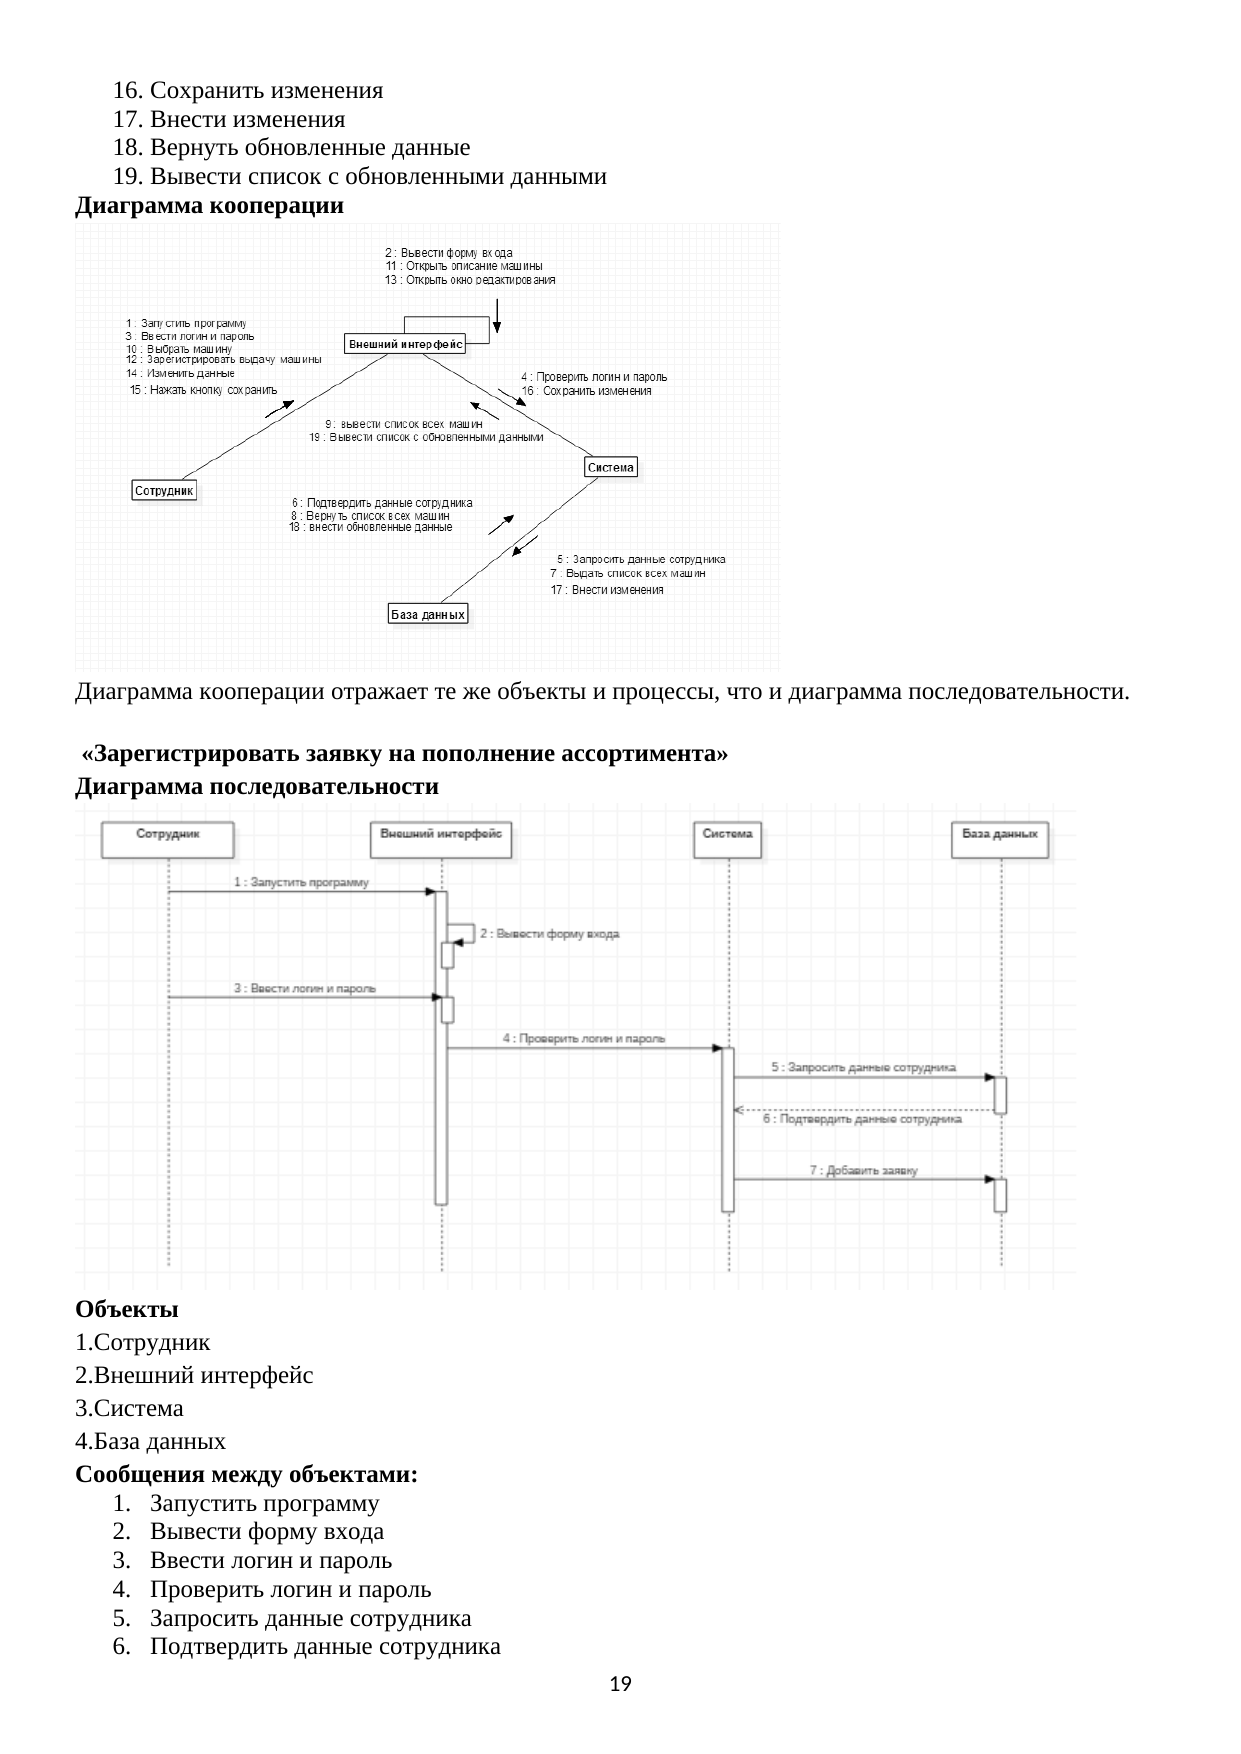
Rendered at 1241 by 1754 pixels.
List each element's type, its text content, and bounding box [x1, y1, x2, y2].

list Вывести список с обновленными данными [112, 161, 1165, 190]
list Вернуть обновленные данные [112, 132, 1165, 161]
list Запустить программу [112, 1488, 1165, 1516]
text Сообщения между объектами: [75, 1459, 1165, 1488]
text Диаграмма кооперации отражает те же объекты и процессы, что и диаграмма последовательности. [75, 676, 1165, 705]
list Ввести логин и пароль [112, 1545, 1165, 1574]
text Объекты [75, 1294, 1165, 1322]
list Внести изменения [112, 104, 1165, 132]
picture [75, 803, 1077, 1290]
text 3.Система [75, 1393, 1165, 1422]
text Диаграмма последовательности [75, 771, 1165, 800]
list Вывести форму входа [112, 1516, 1165, 1545]
list Запросить данные сотрудника [112, 1603, 1165, 1631]
text 2.Внешний интерфейс [75, 1360, 1165, 1388]
list Проверить логин и пароль [112, 1574, 1165, 1603]
text 4.База данных [75, 1426, 1165, 1454]
text 1.Сотрудник [75, 1327, 1165, 1356]
text Диаграмма кооперации [75, 190, 1165, 219]
list Сохранить изменения [112, 75, 1165, 104]
text «Зарегистрировать заявку на пополнение ассортимента» [75, 738, 1165, 767]
picture [75, 223, 781, 672]
list Подтвердить данные сотрудника [112, 1631, 1165, 1660]
